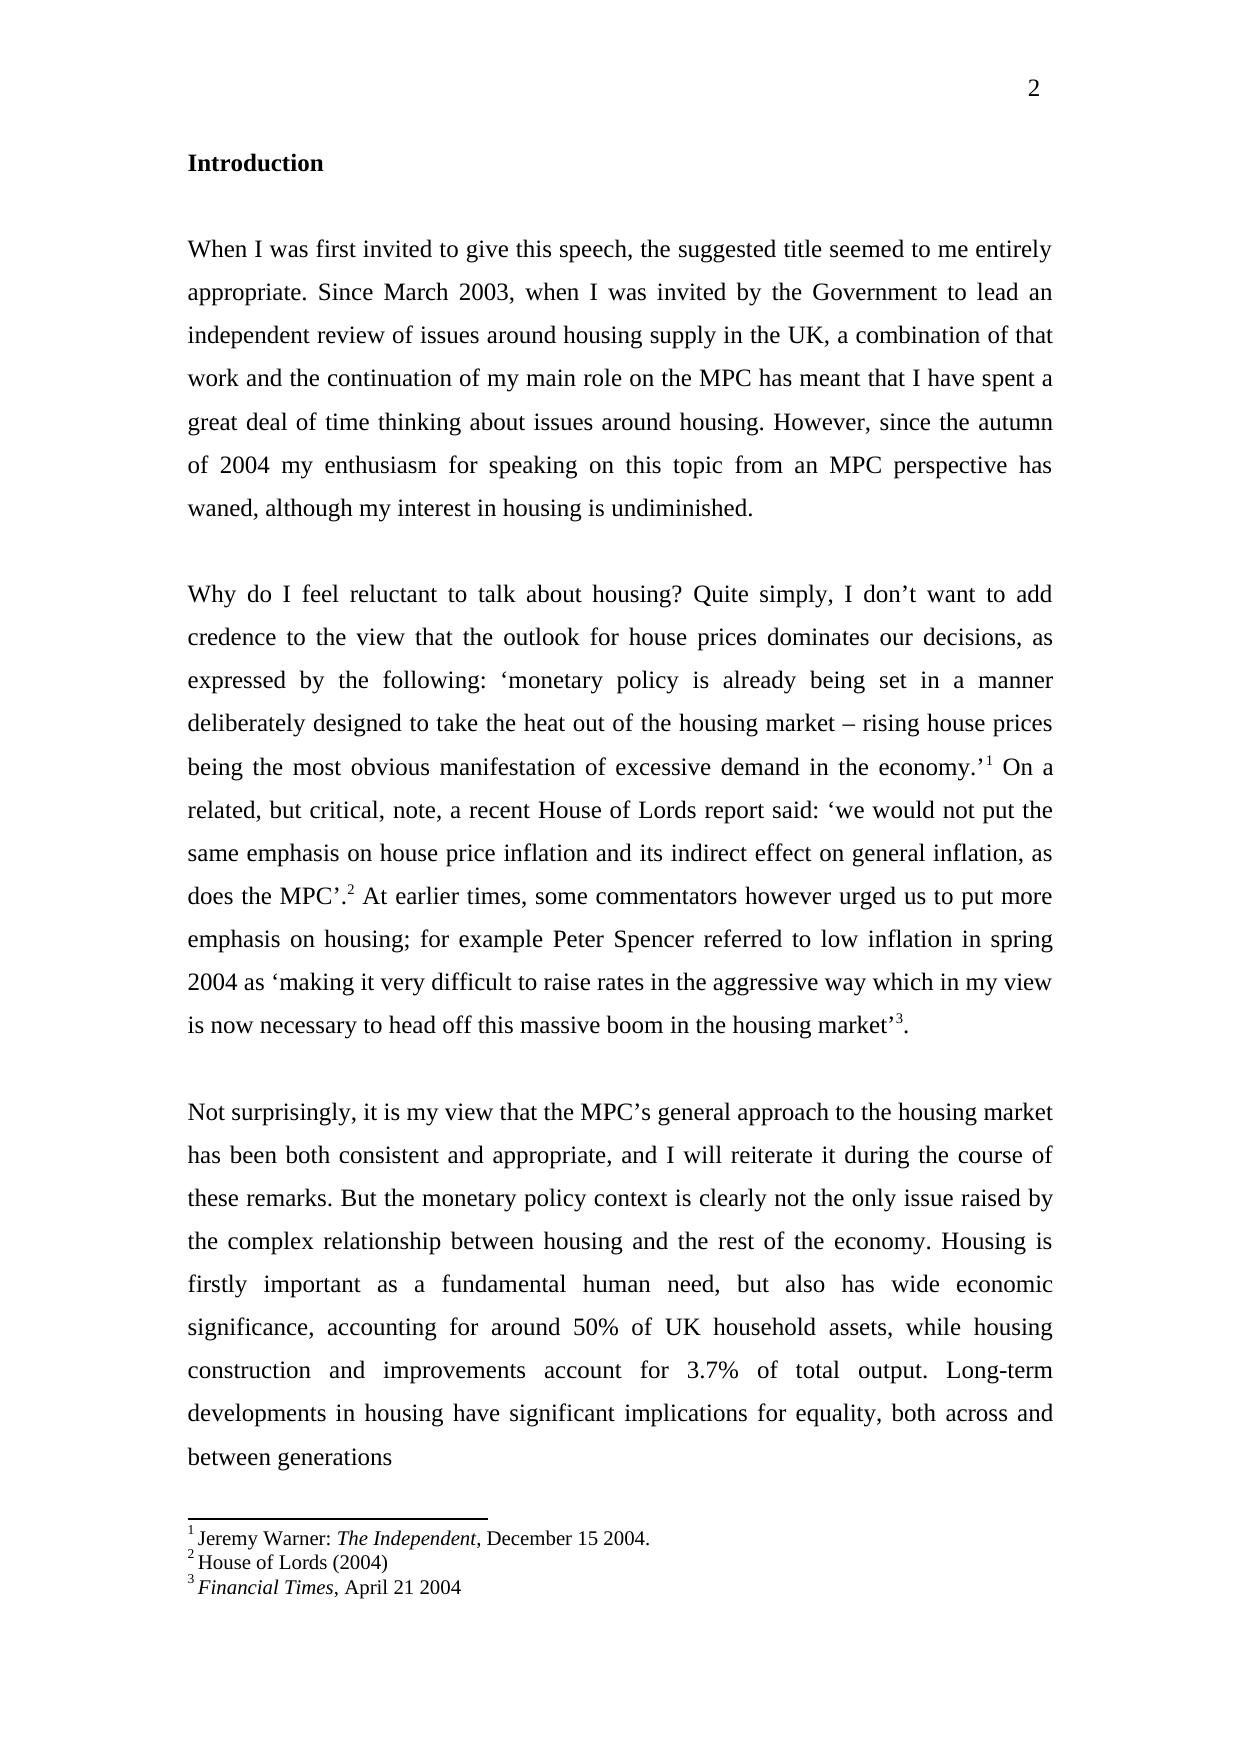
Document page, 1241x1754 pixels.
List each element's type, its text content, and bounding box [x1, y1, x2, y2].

text When I was first invited to give this speech, the suggested title seemed to me entirely appropriate. Since March 2003, when I was invited by the Government to lead an independent review of issues around housing supply in the UK, a combination of that work and the continuation of my main role on the MPC has meant that I have spent a great deal of time thinking about issues around housing. However, since the autumn of 2004 my enthusiasm for speaking on this topic from an MPC perspective has waned, although my interest in housing is undiminished. [187, 234, 1054, 522]
text Not surprisingly, it is my view that the MPC’s general approach to the housing market has been both consistent and appropriate, and I will reiterate it during the course of these remarks. But the monetary policy context is clearly not the only issue raised by the complex relationship between housing and the rest of the economy. Housing is firstly important as a fundamental human need, but also has wide economic significance, accounting for around 50% of UK household assets, while housing construction and improvements account for 3.7% of total output. Long-term developments in housing have significant implications for equality, both across and between generations [187, 1097, 1054, 1470]
text 1 Jeremy Warner: The Independent, December 15 2004. [187, 1519, 1165, 1550]
text 2 House of Lords (2004) [187, 1550, 1165, 1574]
text 3 Financial Times, April 21 2004 [187, 1574, 1165, 1599]
subtitle Introduction [187, 148, 1165, 177]
text Why do I feel reluctant to talk about housing? Quite simply, I don’t want to add credence to the view that the outlook for house prices dominates our decisions, as expressed by the following: ‘monetary policy is already being set in a manner deliberately designed to take the heat out of the housing market – rising house prices being the most obvious manifestation of excessive demand in the economy.’1 On a related, but critical, note, a recent House of Lords report said: ‘we would not put the same emphasis on house price inflation and its indirect effect on general inflation, as does the MPC’.2 At earlier times, some commentators however urged us to put more emphasis on housing; for example Peter Spencer referred to low inflation in spring 2004 as ‘making it very difficult to raise rates in the aggressive way which in my view is now necessary to head off this massive boom in the housing market’3. [187, 579, 1054, 1039]
